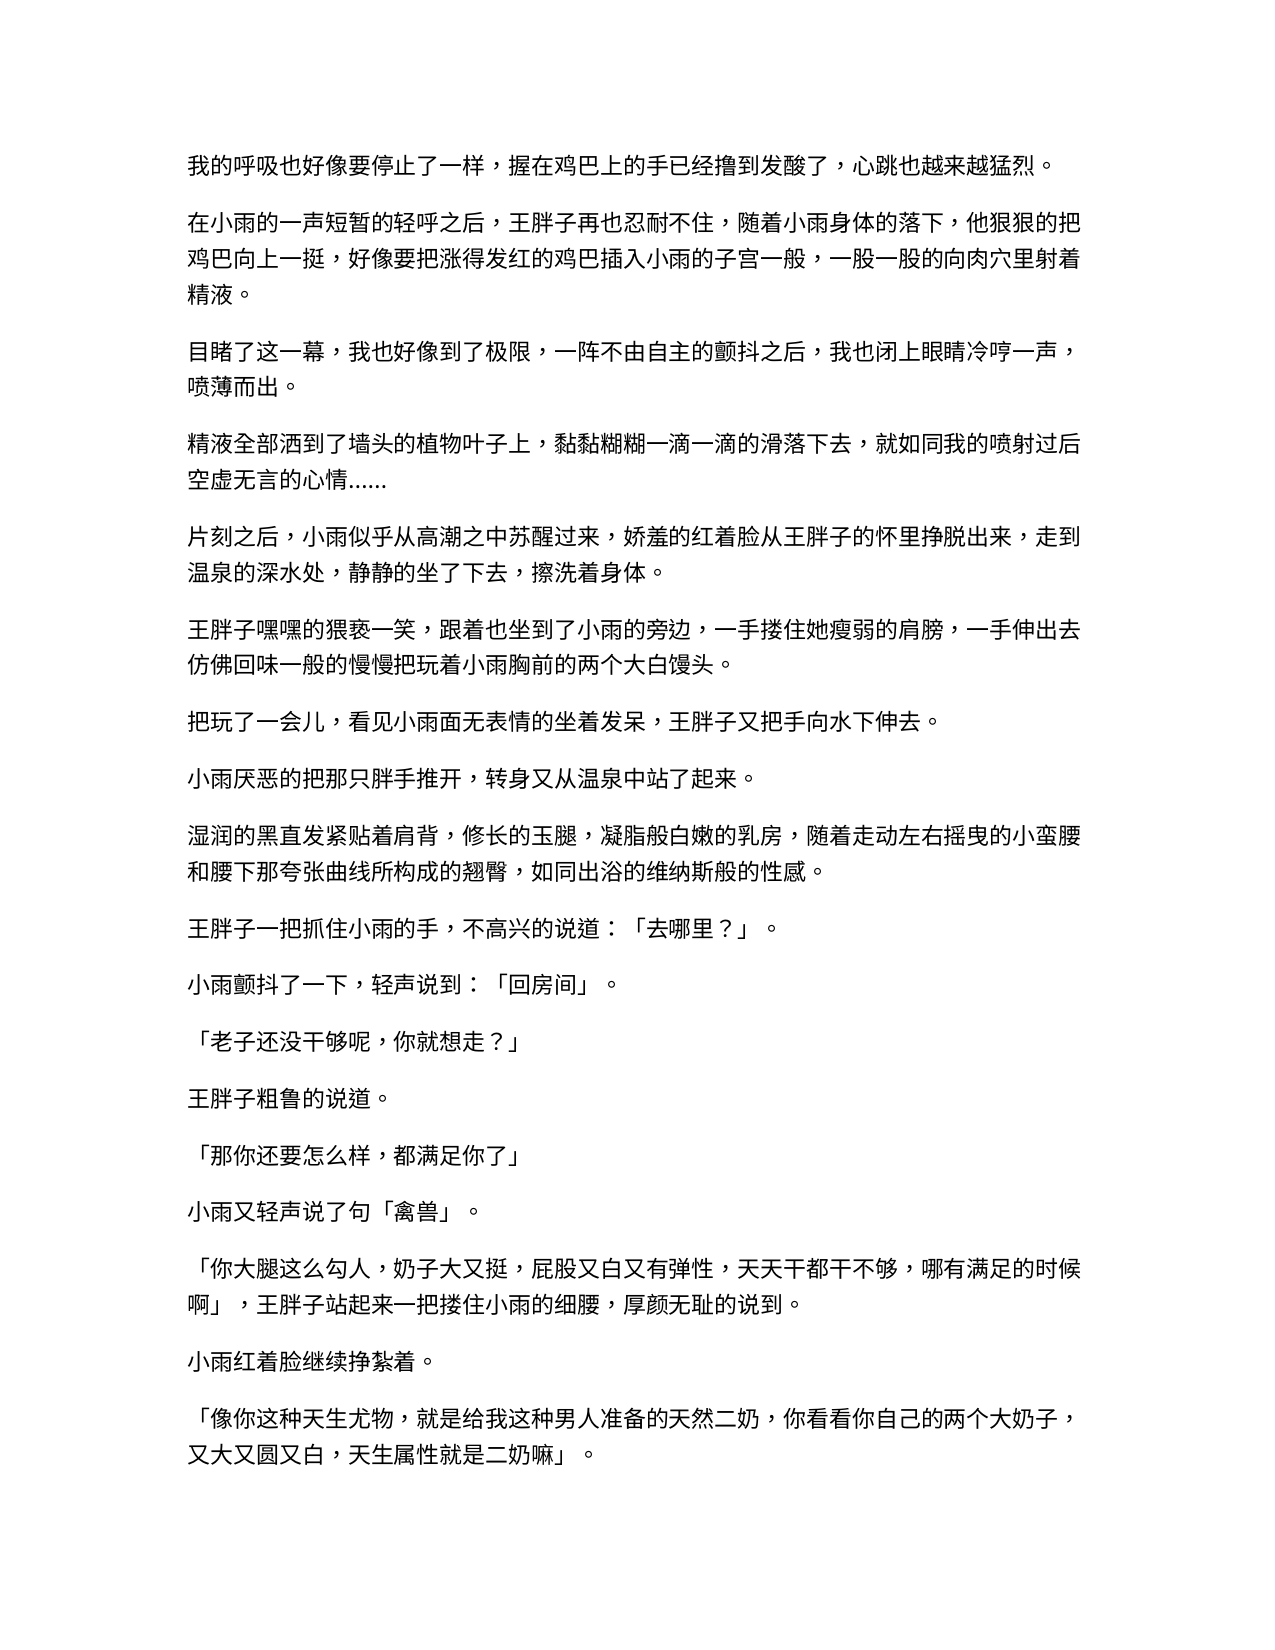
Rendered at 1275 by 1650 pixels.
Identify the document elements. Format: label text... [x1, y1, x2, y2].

text 「那你还要怎么样，都满足你了」 [187, 1139, 1087, 1171]
text 王胖子粗鲁的说道。 [187, 1083, 1087, 1114]
text 在小雨的一声短暂的轻呼之后，王胖子再也忍耐不住，随着小雨身体的落下，他狠狠的把鸡巴向上一挺，好像要把涨得发红的鸡巴插入小雨的子宫一般，一股一股的向肉穴里射着精液。 [187, 207, 1087, 310]
text 把玩了一会儿，看见小雨面无表情的坐着发呆，王胖子又把手向水下伸去。 [187, 706, 1087, 737]
text 小雨颤抖了一下，轻声说到：「回房间」。 [187, 969, 1087, 1001]
text 王胖子嘿嘿的猥亵一笑，跟着也坐到了小雨的旁边，一手搂住她瘦弱的肩膀，一手伸出去仿佛回味一般的慢慢把玩着小雨胸前的两个大白馒头。 [187, 613, 1087, 681]
text 目睹了这一幕，我也好像到了极限，一阵不由自主的颤抖之后，我也闭上眼睛冷哼一声，喷薄而出。 [187, 335, 1087, 403]
text 「你大腿这么勾人，奶子大又挺，屁股又白又有弹性，天天干都干不够，哪有满足的时候啊」，王胖子站起来一把搂住小雨的细腰，厚颜无耻的说到。 [187, 1253, 1087, 1320]
text 片刻之后，小雨似乎从高潮之中苏醒过来，娇羞的红着脸从王胖子的怀里挣脱出来，走到温泉的深水处，静静的坐了下去，擦洗着身体。 [187, 521, 1087, 588]
text 小雨又轻声说了句「禽兽」。 [187, 1196, 1087, 1228]
text 小雨厌恶的把那只胖手推开，转身又从温泉中站了起来。 [187, 763, 1087, 794]
text 小雨红着脸继续挣紮着。 [187, 1346, 1087, 1377]
text 「老子还没干够呢，你就想走？」 [187, 1026, 1087, 1057]
text 精液全部洒到了墙头的植物叶子上，黏黏糊糊一滴一滴的滑落下去，就如同我的喷射过后空虚无言的心情…… [187, 428, 1087, 495]
text 王胖子一把抓住小雨的手，不高兴的说道：「去哪里？」。 [187, 912, 1087, 944]
text 湿润的黑直发紧贴着肩背，修长的玉腿，凝脂般白嫩的乳房，随着走动左右摇曳的小蛮腰和腰下那夸张曲线所构成的翘臀，如同出浴的维纳斯般的性感。 [187, 820, 1087, 887]
text 「像你这种天生尤物，就是给我这种男人准备的天然二奶，你看看你自己的两个大奶子，又大又圆又白，天生属性就是二奶嘛」。 [187, 1403, 1087, 1470]
text 我的呼吸也好像要停止了一样，握在鸡巴上的手已经撸到发酸了，心跳也越来越猛烈。 [187, 150, 1087, 181]
